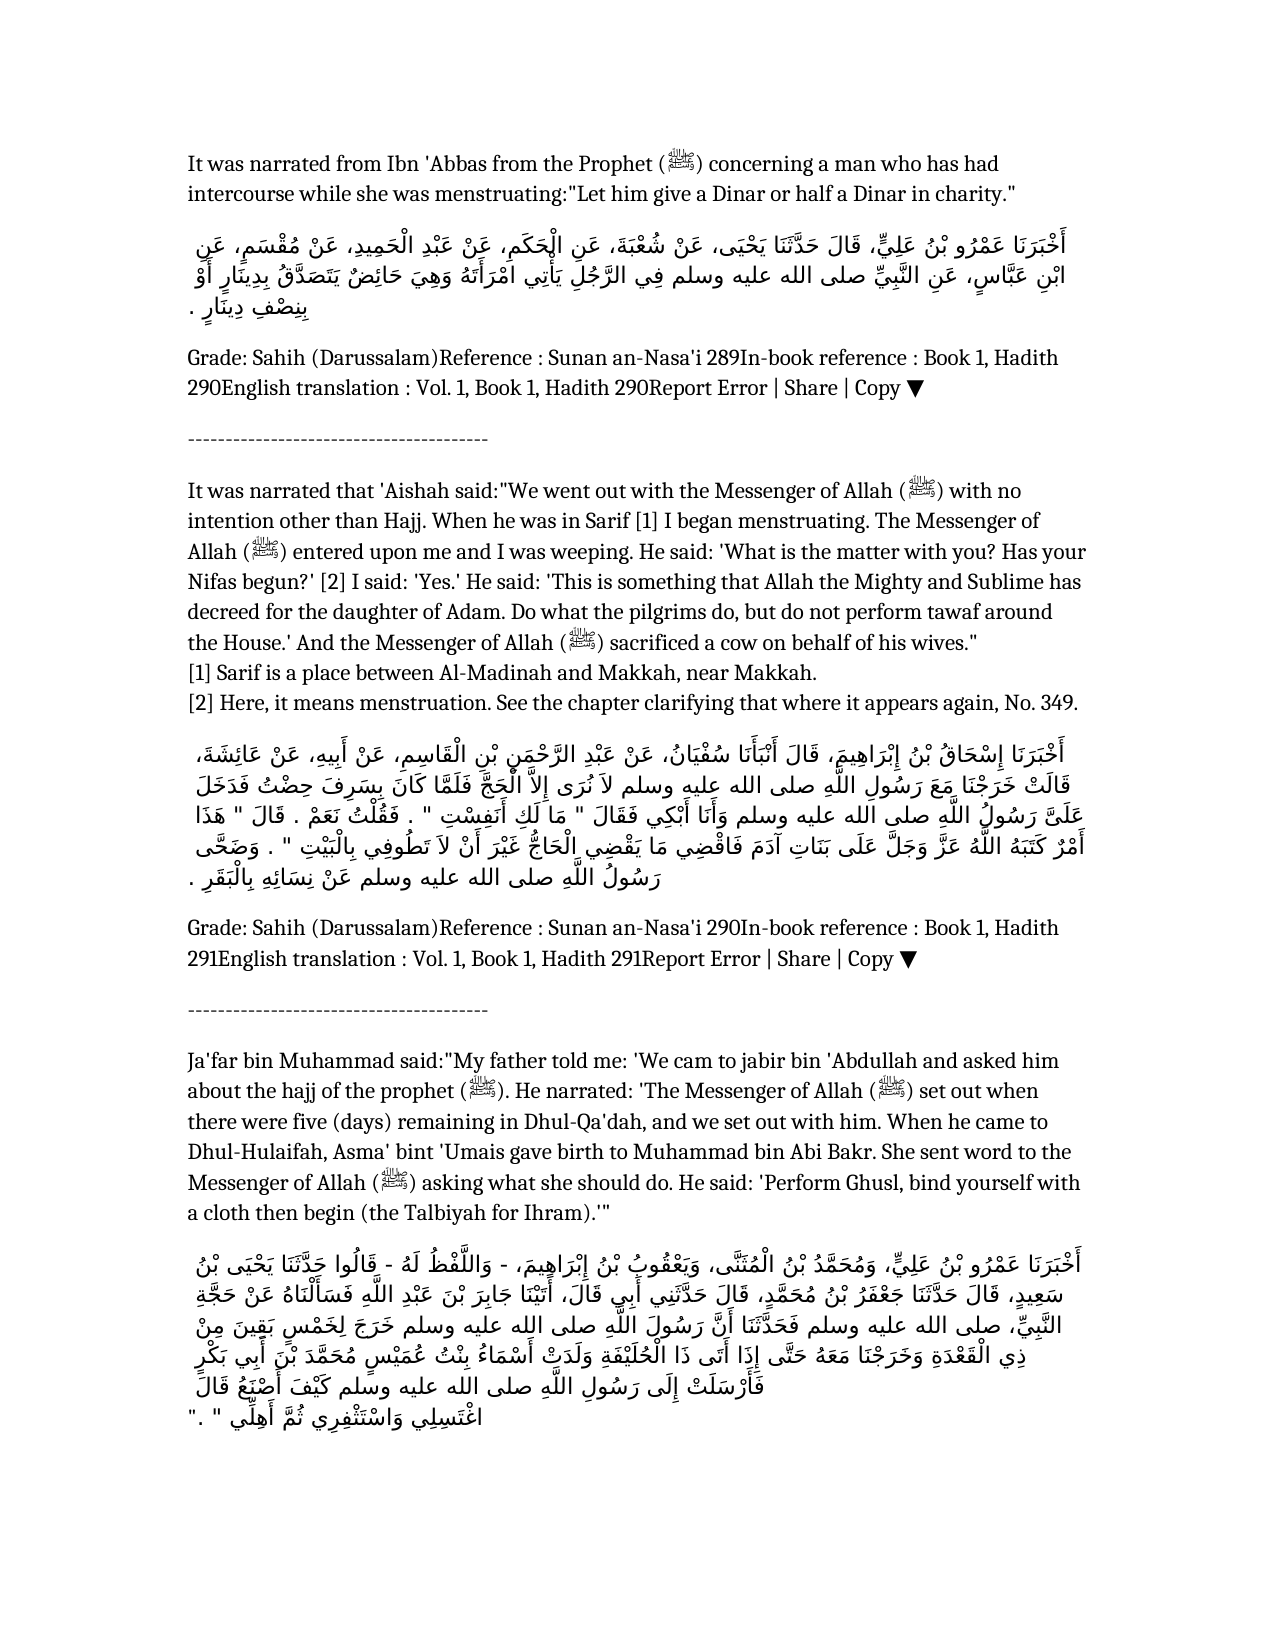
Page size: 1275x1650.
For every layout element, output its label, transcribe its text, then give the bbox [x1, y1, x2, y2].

text Ja'far bin Muhammad said:"My father told me: 'We cam to jabir bin 'Abdullah and asked him about the hajj of the prophet (ﷺ). He narrated: 'The Messenger of Allah (ﷺ) set out when there were five (days) remaining in Dhul-Qa'dah, and we set out with him. When he came to Dhul-Hulaifah, Asma' bint 'Umais gave birth to Muhammad bin Abi Bakr. She sent word to the Messenger of Allah (ﷺ) asking what she should do. He said: 'Perform Ghusl, bind yourself with a cloth then begin (the Talbiyah for Ihram).'" [187, 1047, 1087, 1226]
text ---------------------------------------- [187, 996, 1087, 1023]
text أَخْبَرَنَا إِسْحَاقُ بْنُ إِبْرَاهِيمَ، قَالَ أَنْبَأَنَا سُفْيَانُ، عَنْ عَبْدِ الرَّحْمَنِ بْنِ الْقَاسِمِ، عَنْ أَبِيهِ، عَنْ عَائِشَةَ، قَالَتْ خَرَجْنَا مَعَ رَسُولِ اللَّهِ صلى الله عليه وسلم لاَ نُرَى إِلاَّ الْحَجَّ فَلَمَّا كَانَ بِسَرِفَ حِضْتُ فَدَخَلَ عَلَىَّ رَسُولُ اللَّهِ صلى الله عليه وسلم وَأَنَا أَبْكِي فَقَالَ ‏"‏ مَا لَكِ أَنَفِسْتِ ‏"‏ ‏.‏ فَقُلْتُ نَعَمْ ‏.‏ قَالَ ‏"‏ هَذَا أَمْرٌ كَتَبَهُ اللَّهُ عَزَّ وَجَلَّ عَلَى بَنَاتِ آدَمَ فَاقْضِي مَا يَقْضِي الْحَاجُّ غَيْرَ أَنْ لاَ تَطُوفِي بِالْبَيْتِ ‏"‏ ‏.‏ وَضَحَّى رَسُولُ اللَّهِ صلى الله عليه وسلم عَنْ نِسَائِهِ بِالْبَقَرِ ‏.‏ [187, 741, 1087, 890]
text ---------------------------------------- [187, 426, 1087, 452]
text It was narrated that 'Aishah said:"We went out with the Messenger of Allah (ﷺ) with no intention other than Hajj. When he was in Sarif [1] I began menstruating. The Messenger of Allah (ﷺ) entered upon me and I was weeping. He said: 'What is the matter with you? Has your Nifas begun?' [2] I said: 'Yes.' He said: 'This is something that Allah the Mighty and Sublime has decreed for the daughter of Adam. Do what the pilgrims do, but do not perform tawaf around the House.' And the Messenger of Allah (ﷺ) sacrificed a cow on behalf of his wives." [1] Sarif is a place between Al-Madinah and Makkah, near Makkah. [2] Here, it means menstruation. See the chapter clarifying that where it appears again, No. 349. [187, 477, 1087, 717]
text Grade: Sahih (Darussalam)Reference : Sunan an-Nasa'i 290In-book reference : Book 1, Hadith 291English translation : Vol. 1, Book 1, Hadith 291Report Error | Share | Copy ▼ [187, 915, 1087, 972]
text It was narrated from Ibn 'Abbas from the Prophet (ﷺ) concerning a man who has had intercourse while she was menstruating:"Let him give a Dinar or half a Dinar in charity." [187, 150, 1087, 207]
text Grade: Sahih (Darussalam)Reference : Sunan an-Nasa'i 289In-book reference : Book 1, Hadith 290English translation : Vol. 1, Book 1, Hadith 290Report Error | Share | Copy ▼ [187, 344, 1087, 401]
text أَخْبَرَنَا عَمْرُو بْنُ عَلِيٍّ، قَالَ حَدَّثَنَا يَحْيَى، عَنْ شُعْبَةَ، عَنِ الْحَكَمِ، عَنْ عَبْدِ الْحَمِيدِ، عَنْ مُقْسَمٍ، عَنِ ابْنِ عَبَّاسٍ، عَنِ النَّبِيِّ صلى الله عليه وسلم فِي الرَّجُلِ يَأْتِي امْرَأَتَهُ وَهِيَ حَائِضٌ يَتَصَدَّقُ بِدِينَارٍ أَوْ بِنِصْفِ دِينَارٍ ‏.‏ [187, 232, 1087, 320]
text أَخْبَرَنَا عَمْرُو بْنُ عَلِيٍّ، وَمُحَمَّدُ بْنُ الْمُثَنَّى، وَيَعْقُوبُ بْنُ إِبْرَاهِيمَ، - وَاللَّفْظُ لَهُ - قَالُوا حَدَّثَنَا يَحْيَى بْنُ سَعِيدٍ، قَالَ حَدَّثَنَا جَعْفَرُ بْنُ مُحَمَّدٍ، قَالَ حَدَّثَنِي أَبِي قَالَ، أَتَيْنَا جَابِرَ بْنَ عَبْدِ اللَّهِ فَسَأَلْنَاهُ عَنْ حَجَّةِ النَّبِيِّ، صلى الله عليه وسلم فَحَدَّثَنَا أَنَّ رَسُولَ اللَّهِ صلى الله عليه وسلم خَرَجَ لِخَمْسٍ بَقِينَ مِنْ ذِي الْقَعْدَةِ وَخَرَجْنَا مَعَهُ حَتَّى إِذَا أَتَى ذَا الْحُلَيْفَةِ وَلَدَتْ أَسْمَاءُ بِنْتُ عُمَيْسٍ مُحَمَّدَ بْنَ أَبِي بَكْرٍ فَأَرْسَلَتْ إِلَى رَسُولِ اللَّهِ صلى الله عليه وسلم كَيْفَ أَصْنَعُ قَالَ ‏ "‏ اغْتَسِلِي وَاسْتَثْفِرِي ثُمَّ أَهِلِّي ‏"‏ ‏.‏ [187, 1251, 1087, 1431]
